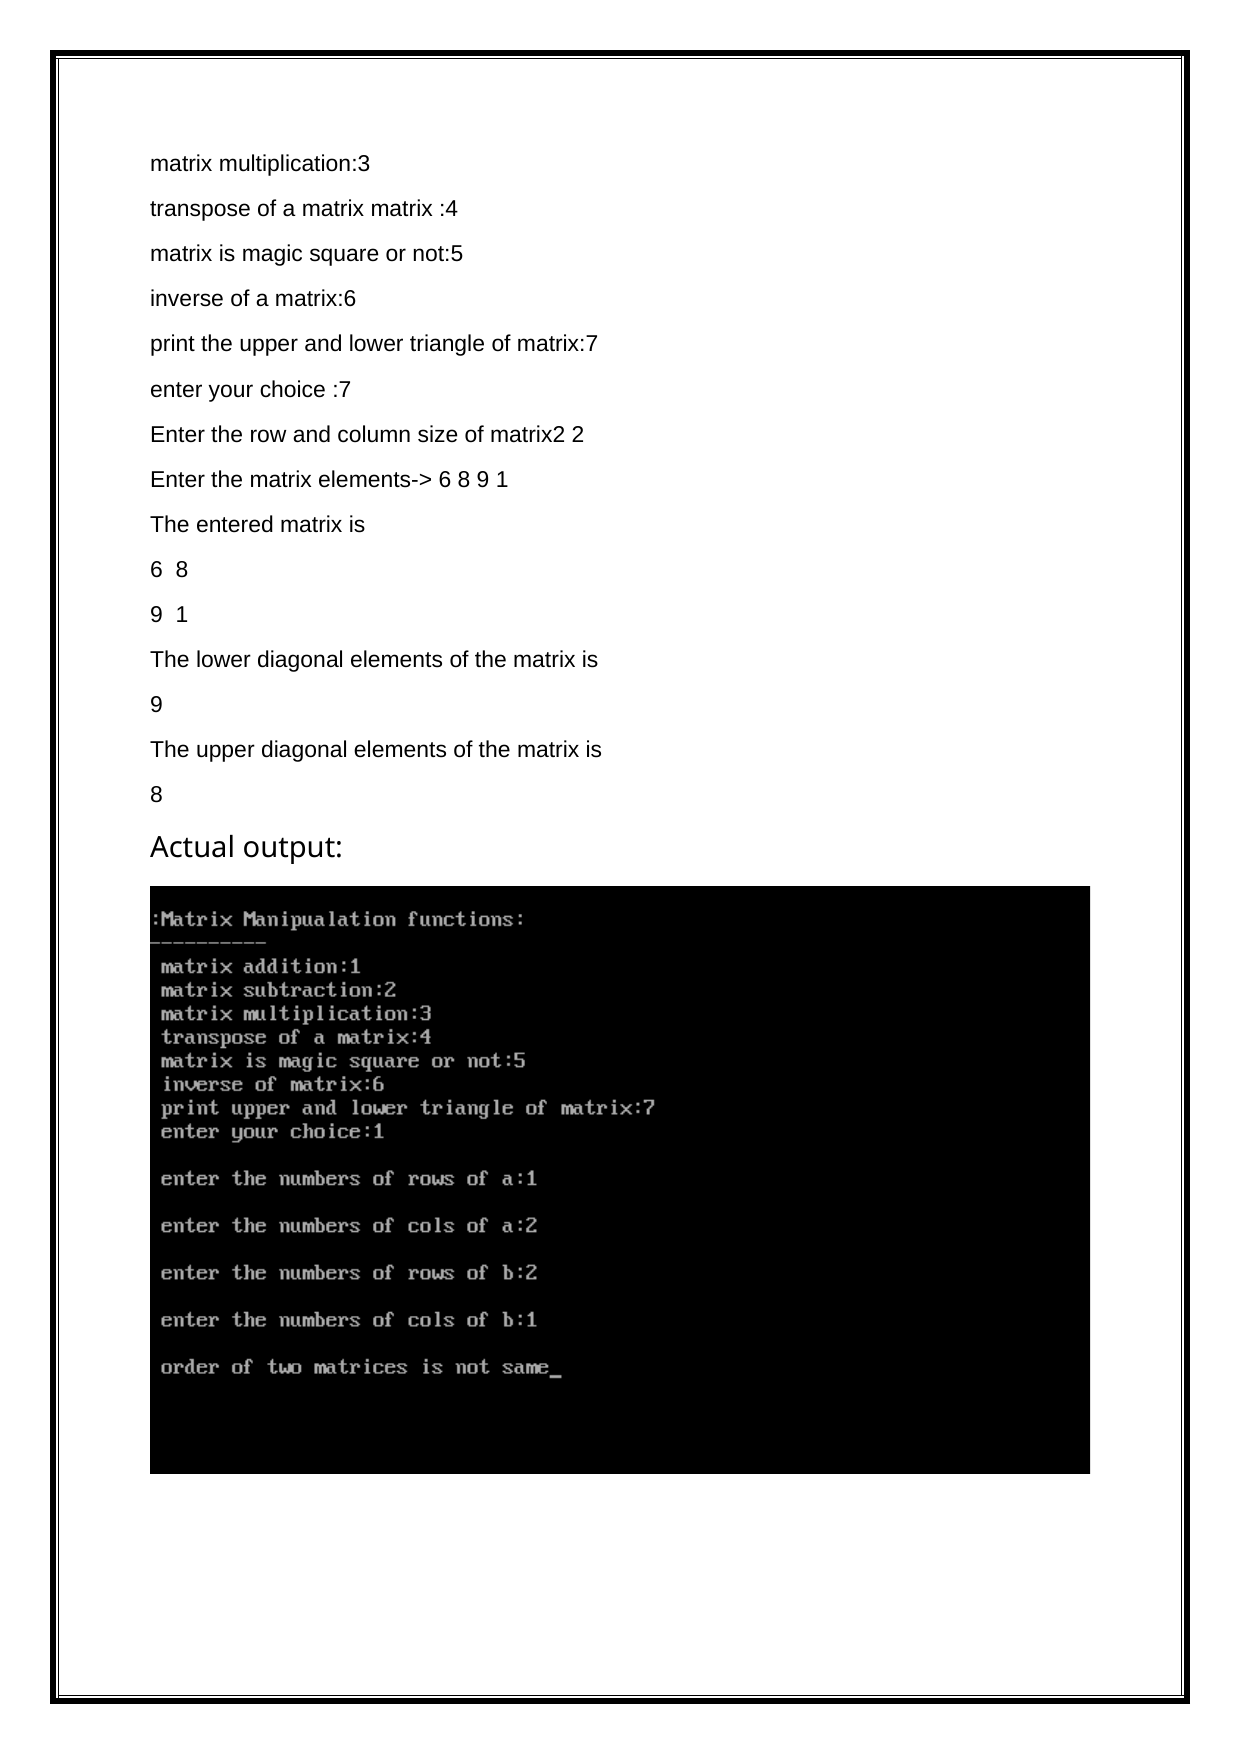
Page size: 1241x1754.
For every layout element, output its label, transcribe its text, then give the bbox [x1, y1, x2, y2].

text Enter the row and column size of matrix2 2 [150, 421, 1090, 447]
text matrix is magic square or not:5 [150, 240, 1090, 267]
text The entered matrix is [150, 511, 1090, 537]
text Actual output: [150, 827, 1090, 866]
text transpose of a matrix matrix :4 [150, 195, 1090, 221]
text The lower diagonal elements of the matrix is [150, 646, 1090, 672]
text The upper diagonal elements of the matrix is [150, 736, 1090, 763]
picture [150, 886, 1091, 1474]
text 6 8 [150, 556, 1090, 582]
text 9 1 [150, 601, 1090, 627]
text 8 [150, 781, 1090, 808]
text inverse of a matrix:6 [150, 285, 1090, 312]
text print the upper and lower triangle of matrix:7 [150, 330, 1090, 357]
text Enter the matrix elements-> 6 8 9 1 [150, 466, 1090, 492]
text enter your choice :7 [150, 376, 1090, 402]
text matrix multiplication:3 [150, 150, 1090, 176]
text 9 [150, 691, 1090, 718]
